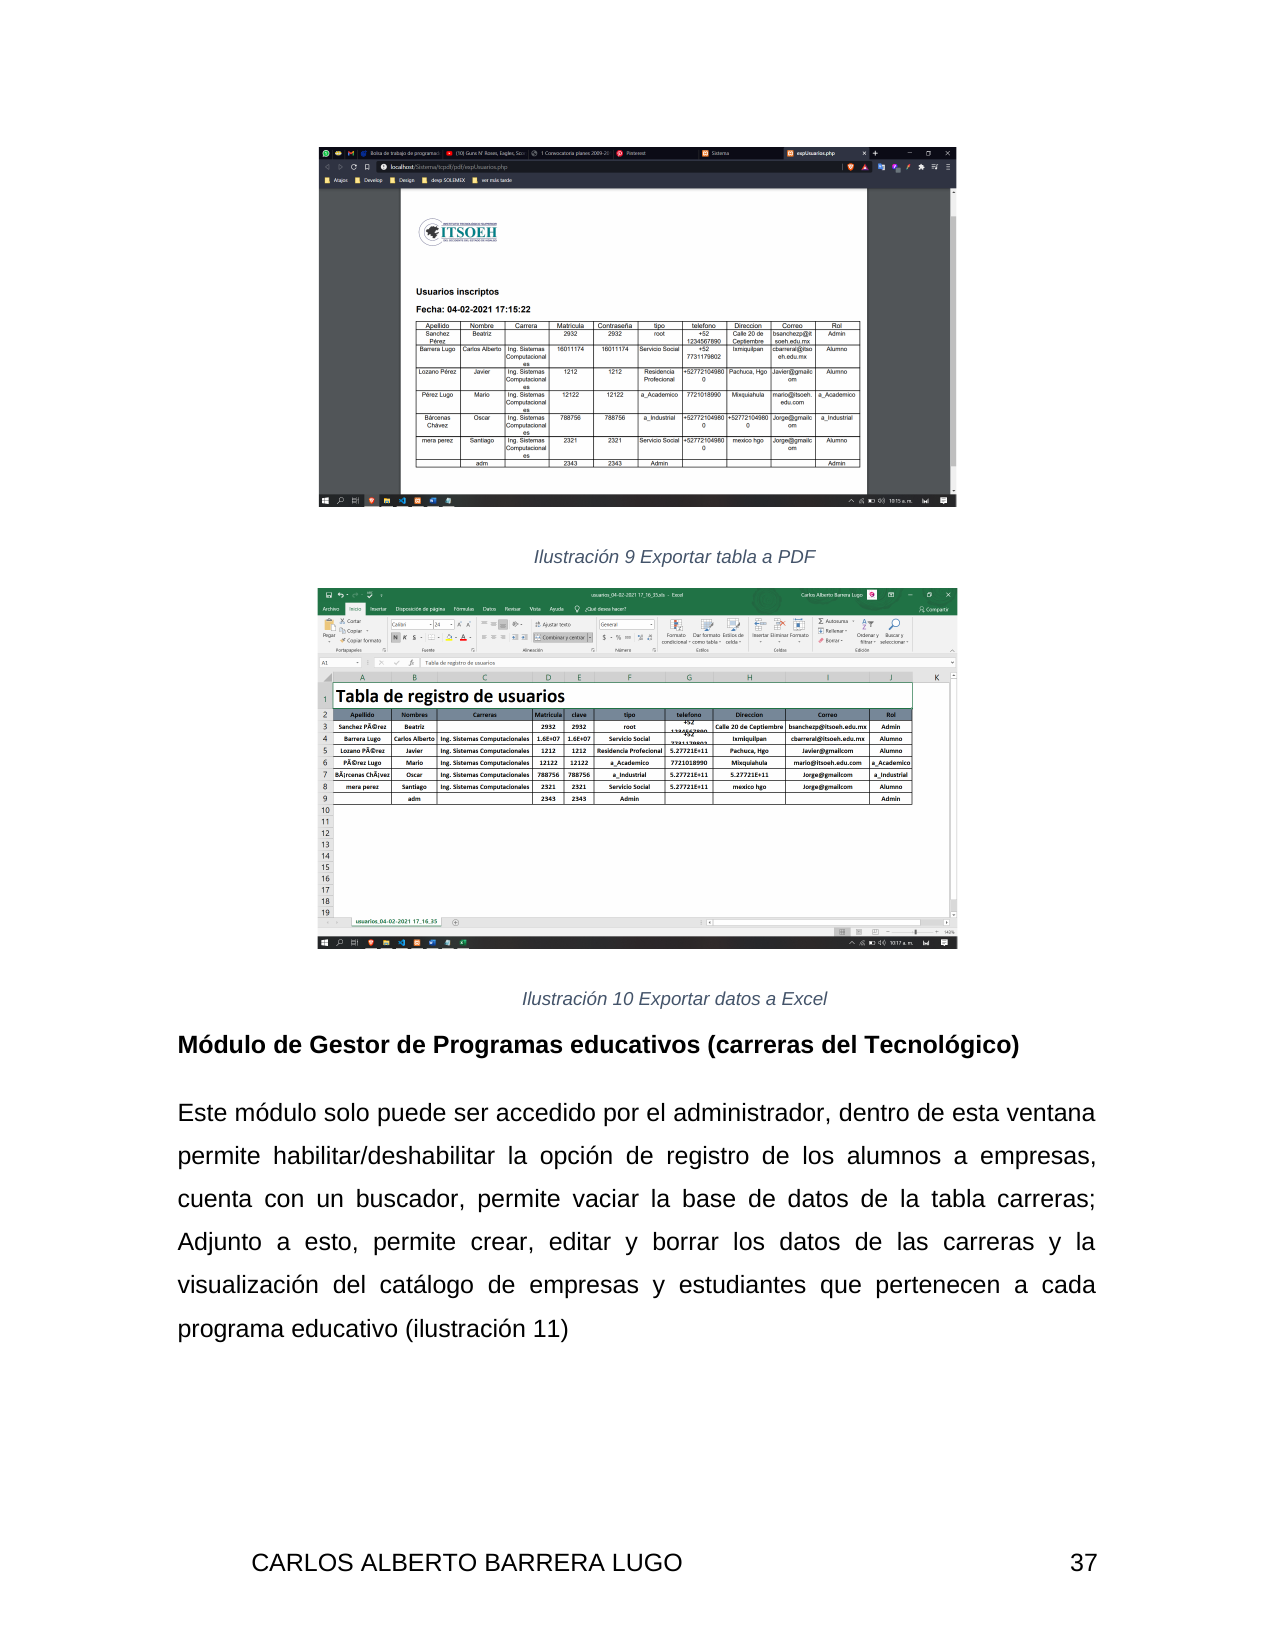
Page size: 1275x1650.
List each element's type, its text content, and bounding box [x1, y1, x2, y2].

text Este módulo solo puede ser accedido por el administrador, dentro de esta ventana permite habilitar/deshabilitar la opción de registro de los alumnos a empresas, cuenta con un buscador, permite vaciar la base de datos de la tabla carreras; Adjunto a esto, permite crear, editar y borrar los datos de las carreras y la visualización del catálogo de empresas y estudiantes que pertenecen a cada programa educativo (ilustración 11) [177, 1098, 1098, 1342]
text Módulo de Gestor de Programas educativos (carreras del Tecnológico) [177, 1030, 1098, 1059]
text Ilustración 10 Exportar datos a Excel [177, 987, 1098, 1009]
picture [318, 147, 957, 507]
picture [317, 588, 958, 949]
text Ilustración 9 Exportar tabla a PDF [177, 546, 1098, 567]
